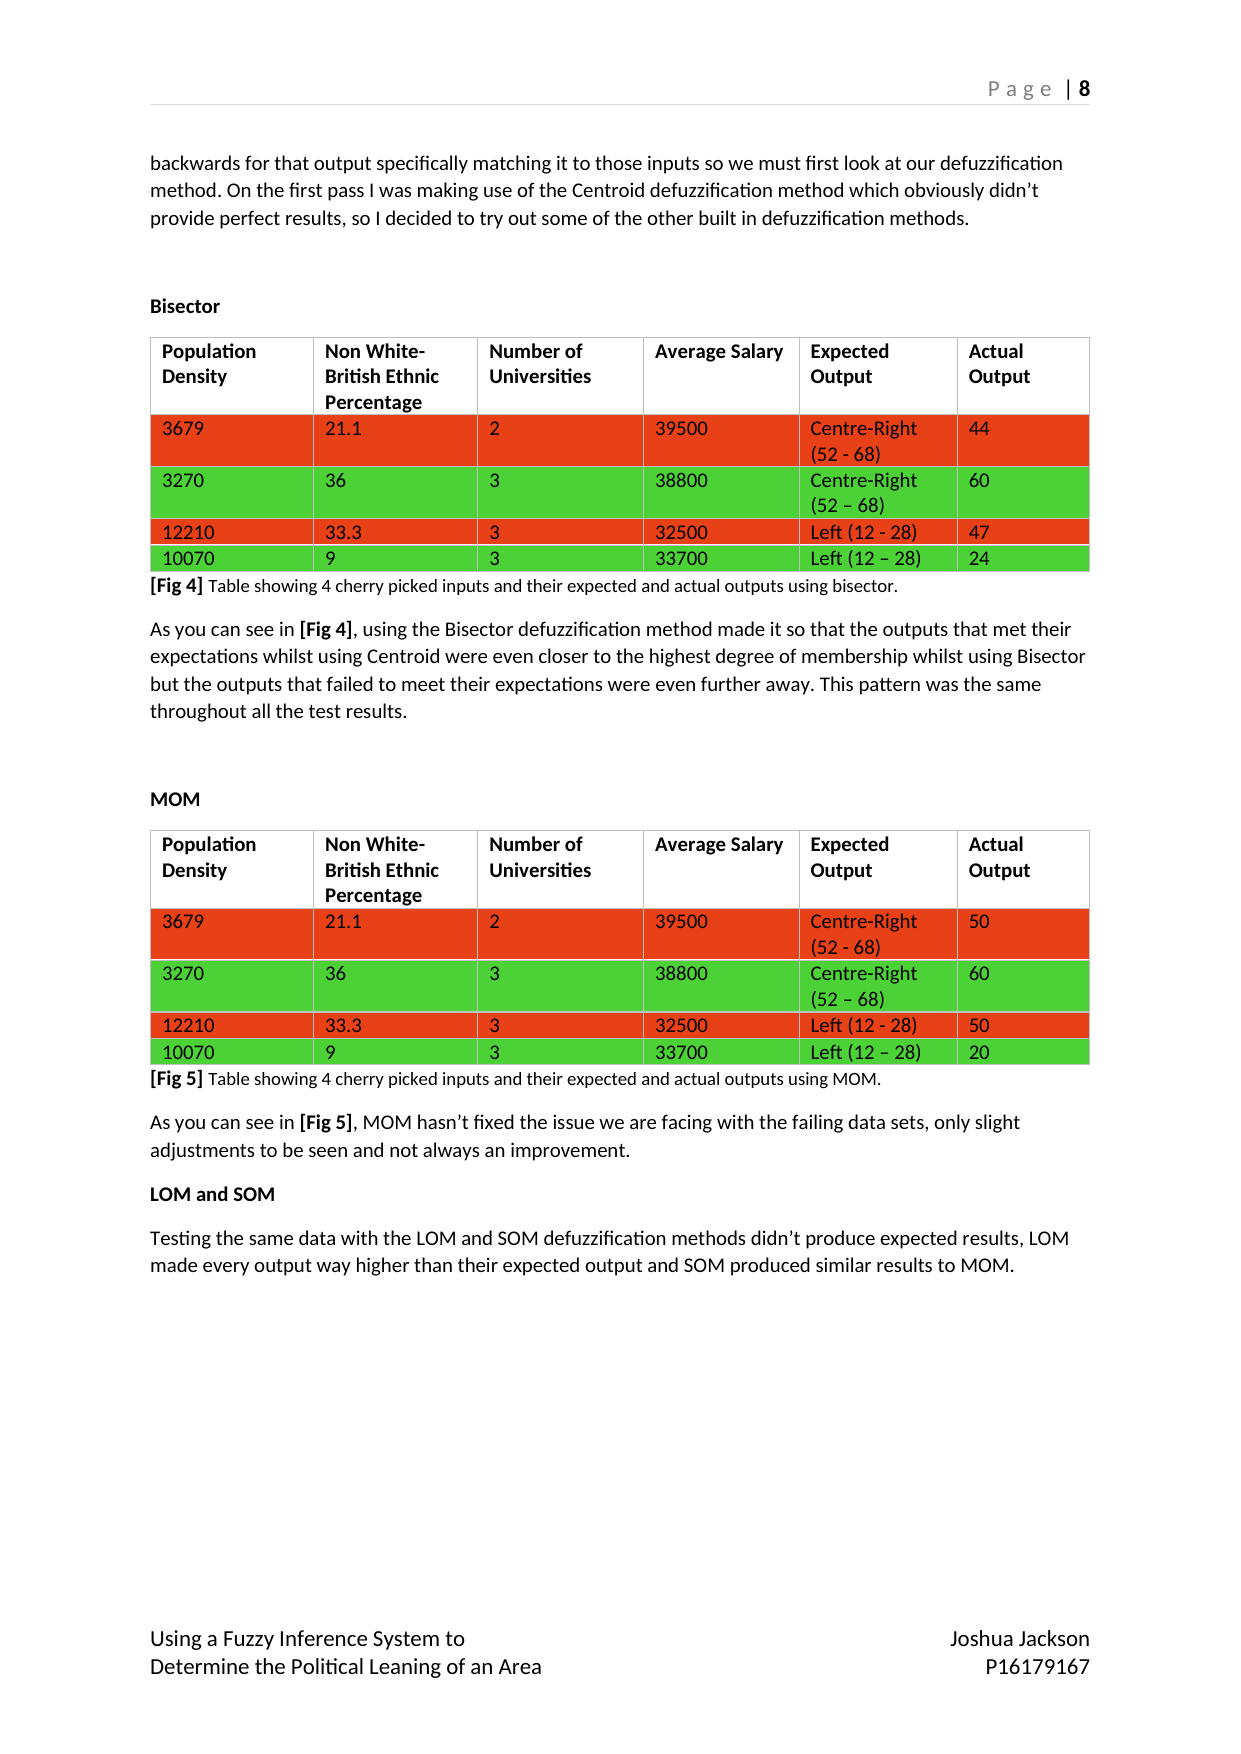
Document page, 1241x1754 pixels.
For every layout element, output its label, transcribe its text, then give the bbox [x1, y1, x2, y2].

text [Fig 5] Table showing 4 cherry picked inputs and their expected and actual outputs using MOM. [150, 1065, 1090, 1091]
table_cell Left (12 - 28) [800, 519, 957, 544]
table_cell 2 [478, 415, 643, 466]
table_cell 3679 [151, 415, 313, 466]
table_cell 44 [958, 415, 1089, 466]
table_cell 3 [478, 546, 643, 571]
table_cell Centre-Right (52 - 68) [800, 909, 957, 959]
table_cell 3679 [151, 909, 313, 959]
table_cell 38800 [644, 961, 799, 1011]
table_cell 2 [478, 909, 643, 959]
table_cell 39500 [644, 415, 799, 466]
table_cell 3 [478, 467, 643, 518]
table_header Average Salary [644, 831, 799, 908]
table_cell 12210 [151, 519, 313, 544]
text As you can see in [Fig 5], MOM hasn’t fixed the issue we are facing with the failing data sets, only slight adjustments to be seen and not always an improvement. [150, 1109, 1090, 1162]
table_header Population Density [151, 338, 313, 414]
table_cell 20 [958, 1039, 1089, 1064]
table_cell 3 [478, 519, 643, 544]
table_header Actual Output [958, 338, 1089, 414]
text [Fig 4] Table showing 4 cherry picked inputs and their expected and actual outputs using bisector. [150, 572, 1090, 597]
table_header Actual Output [958, 831, 1089, 908]
table_cell 21.1 [314, 415, 477, 466]
table_header Expected Output [800, 338, 957, 414]
table_header Population Density [151, 831, 313, 908]
table_cell 39500 [644, 909, 799, 959]
text As you can see in [Fig 4], using the Bisector defuzzification method made it so that the outputs that met their expectations whilst using Centroid were even closer to the highest degree of membership whilst using Bisector but the outputs that failed to meet their expectations were even further away. This pattern was the same throughout all the test results. [150, 616, 1090, 724]
table_header Number of Universities [478, 338, 643, 414]
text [150, 150, 1090, 230]
table_cell 36 [314, 961, 477, 1011]
table_cell 50 [958, 1013, 1089, 1038]
table_cell 60 [958, 961, 1089, 1011]
table_cell Left (12 - 28) [800, 1013, 957, 1038]
table_header Non White-British Ethnic Percentage [314, 338, 477, 414]
table_cell 9 [314, 1039, 477, 1064]
table_cell Left (12 – 28) [800, 1039, 957, 1064]
table_cell 32500 [644, 1013, 799, 1038]
table_cell 3270 [151, 467, 313, 518]
table_cell 3 [478, 1039, 643, 1064]
table_header Expected Output [800, 831, 957, 908]
table_cell 24 [958, 546, 1089, 571]
text MOM [150, 786, 1090, 812]
table_cell 38800 [644, 467, 799, 518]
table_cell 33700 [644, 1039, 799, 1064]
table_cell Centre-Right (52 - 68) [800, 415, 957, 466]
table_cell 3 [478, 1013, 643, 1038]
table_cell 3 [478, 961, 643, 1011]
table_cell 9 [314, 546, 477, 571]
table_cell 10070 [151, 546, 313, 571]
table_cell Centre-Right (52 – 68) [800, 961, 957, 1011]
table_cell 3270 [151, 961, 313, 1011]
table_cell 10070 [151, 1039, 313, 1064]
table_cell 33.3 [314, 519, 477, 544]
table_cell 60 [958, 467, 1089, 518]
table_cell Centre-Right (52 – 68) [800, 467, 957, 518]
table_cell 36 [314, 467, 477, 518]
table_header Non White-British Ethnic Percentage [314, 831, 477, 908]
text Bisector [150, 293, 1090, 318]
table_cell 21.1 [314, 909, 477, 959]
text Testing the same data with the LOM and SOM defuzzification methods didn’t produce expected results, LOM made every output way higher than their expected output and SOM produced similar results to MOM. [150, 1225, 1090, 1278]
table_header Number of Universities [478, 831, 643, 908]
table_cell 12210 [151, 1013, 313, 1038]
table_cell 47 [958, 519, 1089, 544]
table_cell 33700 [644, 546, 799, 571]
text LOM and SOM [150, 1181, 1090, 1206]
table_cell 32500 [644, 519, 799, 544]
table_cell 33.3 [314, 1013, 477, 1038]
table_cell 50 [958, 909, 1089, 959]
table_cell Left (12 – 28) [800, 546, 957, 571]
table_header Average Salary [644, 338, 799, 414]
